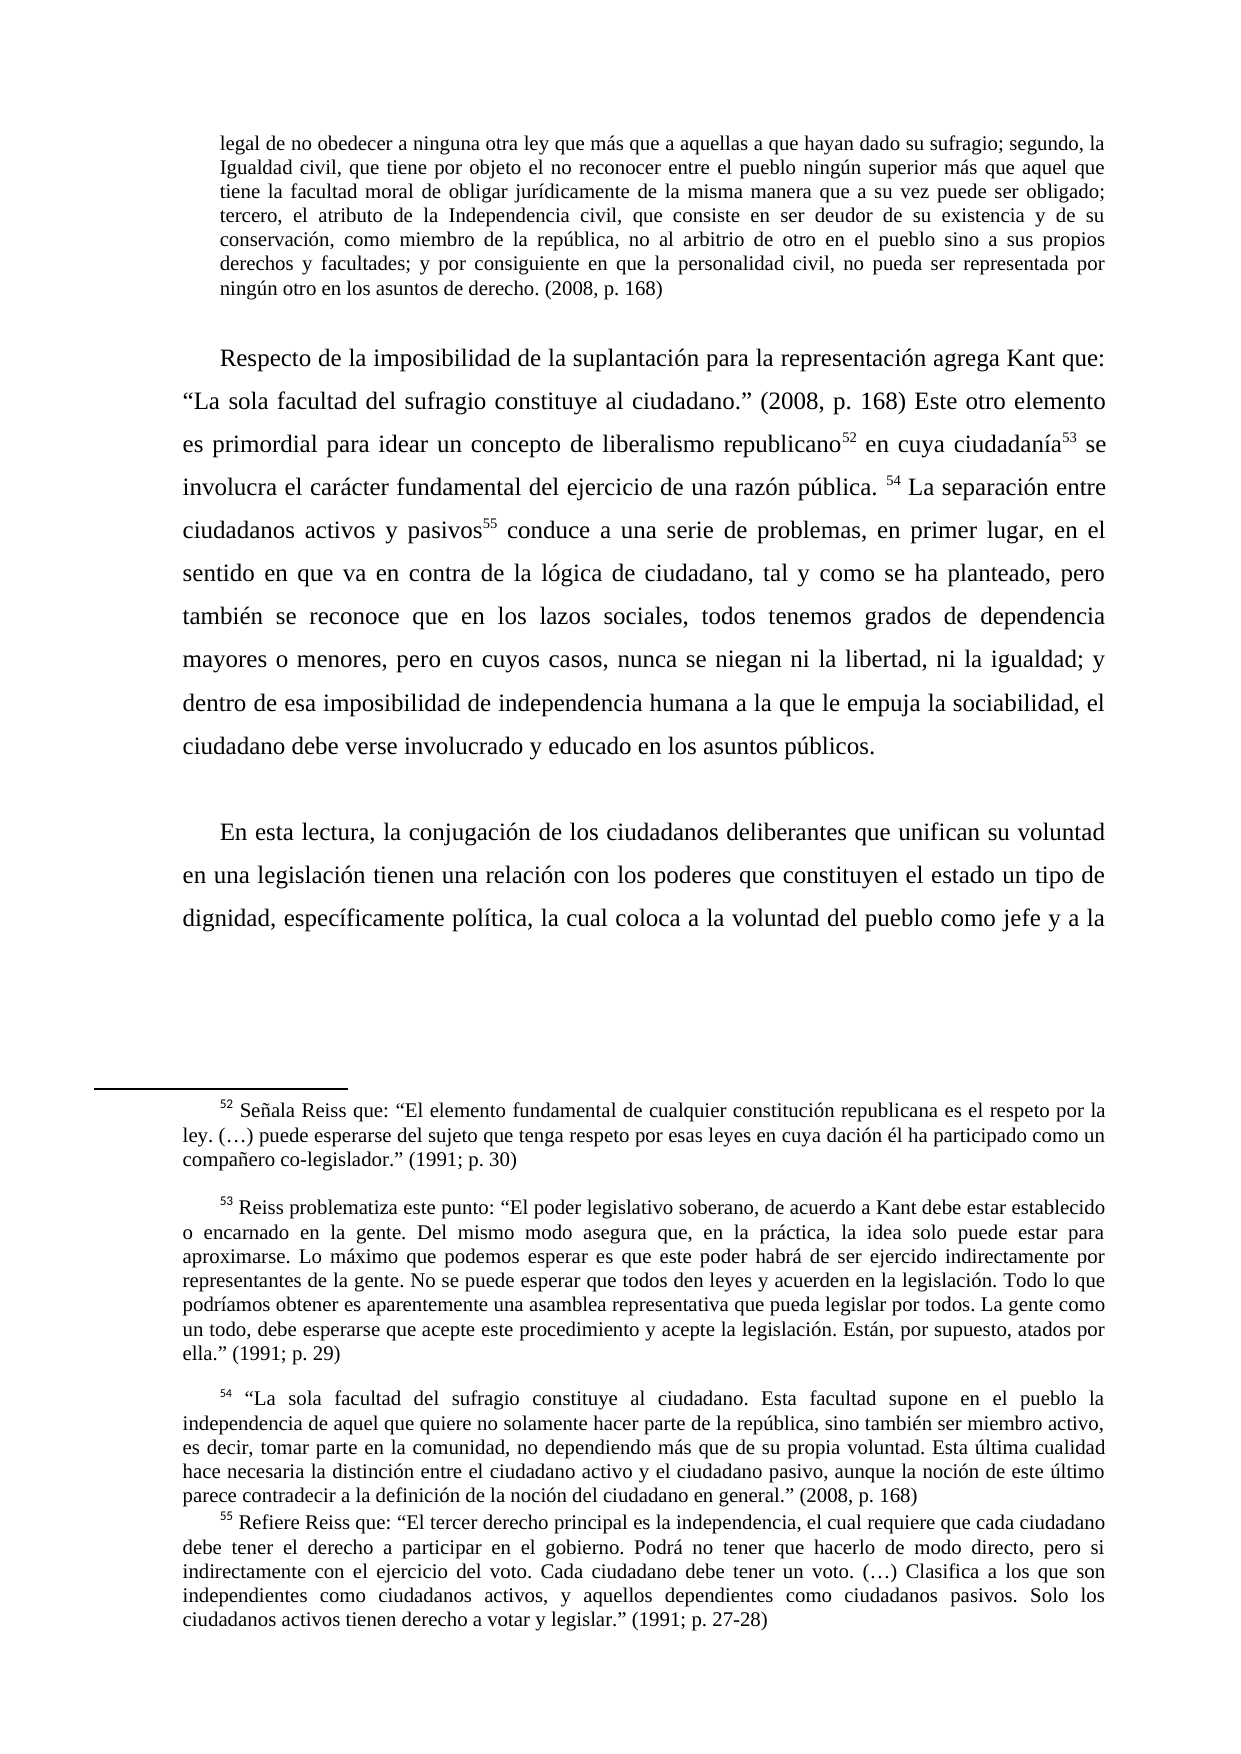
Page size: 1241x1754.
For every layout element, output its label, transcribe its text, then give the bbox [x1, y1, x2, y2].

text Respecto de la imposibilidad de la suplantación para la representación agrega Kant que: “La sola facultad del sufragio constituye al ciudadano.” (2008, p. 168) Este otro elemento es primordial para idear un concepto de liberalismo republicano en cuya ciudadanía se involucra el carácter fundamental del ejercicio de una razón pública. La separación entre ciudadanos activos y pasivos conduce a una serie de problemas, en primer lugar, en el sentido en que va en contra de la lógica de ciudadano, tal y como se ha planteado, pero también se reconoce que en los lazos sociales, todos tenemos grados de dependencia mayores o menores, pero en cuyos casos, nunca se niegan ni la libertad, ni la igualdad; y dentro de esa imposibilidad de independencia humana a la que le empuja la sociabilidad, el ciudadano debe verse involucrado y educado en los asuntos públicos. [182, 343, 1106, 759]
text En esta lectura, la conjugación de los ciudadanos deliberantes que unifican su voluntad en una legislación tienen una relación con los poderes que constituyen el estado un tipo de dignidad, específicamente política, la cual coloca a la voluntad del pueblo como jefe y a la función pública como subordinada. Esta concreción, idealmente, representa la materialización fundacional de una ciudad en donde una libertad salvaje se transforma en una libertad civilizada. [182, 817, 1106, 932]
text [219, 131, 1106, 299]
